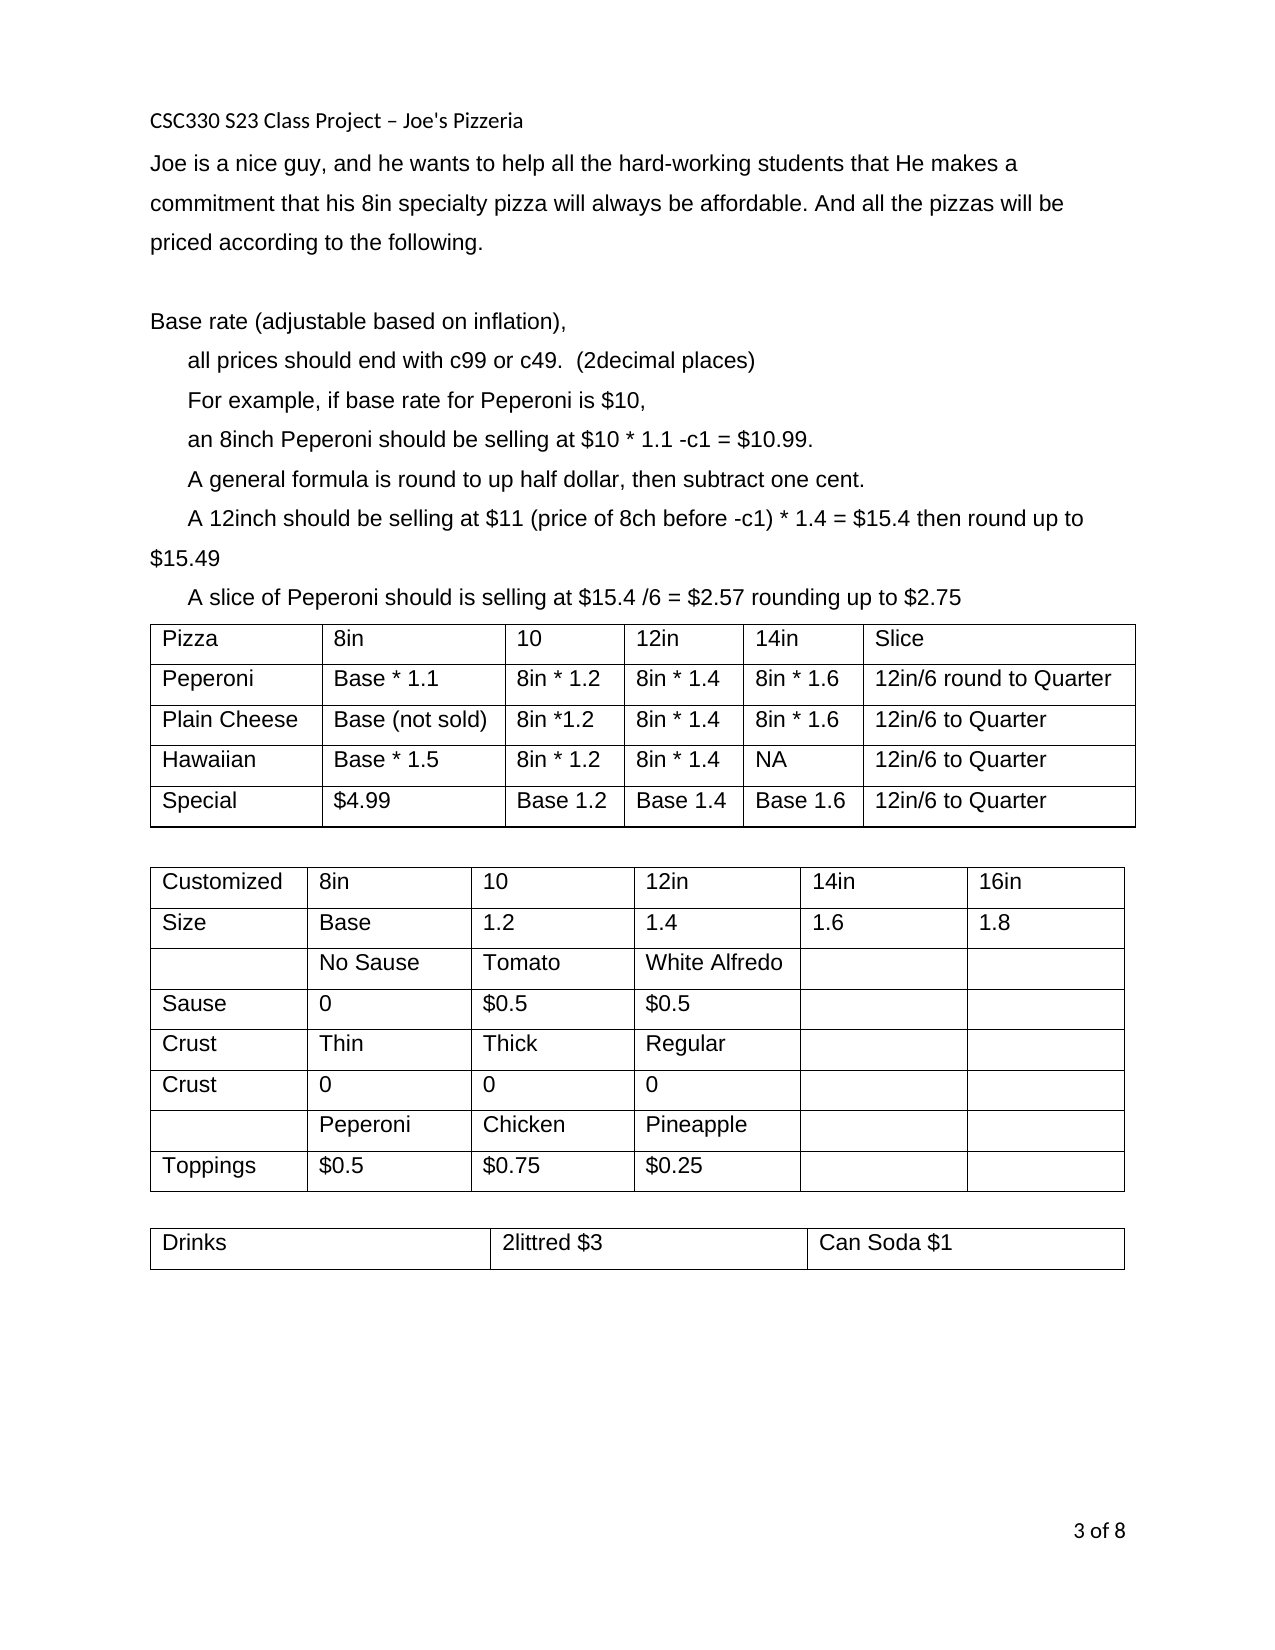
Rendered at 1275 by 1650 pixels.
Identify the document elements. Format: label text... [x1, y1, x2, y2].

table_cell Special [151, 787, 322, 826]
table_cell Toppings [151, 1152, 307, 1191]
table_cell 8in * 1.4 [625, 746, 743, 786]
table_cell Crust [151, 1071, 307, 1110]
table_cell [801, 1030, 967, 1069]
table_cell 8in * 1.2 [506, 665, 624, 705]
table_cell 8in * 1.4 [625, 665, 743, 705]
table_cell [801, 1071, 967, 1110]
table_cell $0.25 [635, 1152, 800, 1191]
table_cell Peperoni [308, 1111, 471, 1151]
table_cell 8in * 1.6 [744, 665, 863, 705]
table_header 8in [308, 868, 471, 907]
table_cell No Sause [308, 949, 471, 988]
table_cell Chicken [472, 1111, 634, 1151]
table_cell [968, 949, 1124, 988]
table_header Slice [864, 625, 1135, 664]
table_cell White Alfredo [635, 949, 800, 988]
table_header 2littred $3 [491, 1229, 807, 1268]
table_cell Base [308, 909, 471, 948]
table_cell Size [151, 909, 307, 948]
table_cell 0 [308, 1071, 471, 1110]
table_header 16in [968, 868, 1124, 907]
table_cell 8in * 1.6 [744, 706, 863, 745]
table_cell Base 1.4 [625, 787, 743, 826]
table_cell [151, 949, 307, 988]
text A 12inch should be selling at $11 (price of 8ch before -c1) * 1.4 = $15.4 then round up to $15.49 [150, 505, 1125, 571]
table_header 8in [323, 625, 505, 664]
table_cell 0 [472, 1071, 634, 1110]
table_cell Plain Cheese [151, 706, 322, 745]
table_header 10 [506, 625, 624, 664]
table_cell Thin [308, 1030, 471, 1069]
text Base rate (adjustable based on inflation), [150, 308, 1125, 334]
table_header 12in [635, 868, 800, 907]
table_cell NA [744, 746, 863, 786]
table_cell $0.75 [472, 1152, 634, 1191]
table_cell Thick [472, 1030, 634, 1069]
table_cell Peperoni [151, 665, 322, 705]
table_header 14in [801, 868, 967, 907]
table_cell Base 1.6 [744, 787, 863, 826]
table_cell Sause [151, 990, 307, 1029]
table_cell Base * 1.1 [323, 665, 505, 705]
table_cell [968, 990, 1124, 1029]
table_cell $0.5 [308, 1152, 471, 1191]
table_header Can Soda $1 [808, 1229, 1124, 1268]
table_cell 1.2 [472, 909, 634, 948]
table_cell [801, 1152, 967, 1191]
table_cell [801, 990, 967, 1029]
text For example, if base rate for Peperoni is $10, [150, 387, 1125, 413]
table_header 10 [472, 868, 634, 907]
table_cell 1.6 [801, 909, 967, 948]
table_cell 12in/6 to Quarter [864, 746, 1135, 786]
table_cell Base 1.2 [506, 787, 624, 826]
text A slice of Peperoni should is selling at $15.4 /6 = $2.57 rounding up to $2.75 [150, 584, 1125, 611]
table_cell [968, 1071, 1124, 1110]
table_cell 8in * 1.4 [625, 706, 743, 745]
table_header 12in [625, 625, 743, 664]
table_header 14in [744, 625, 863, 664]
table_cell Regular [635, 1030, 800, 1069]
table_cell 1.4 [635, 909, 800, 948]
text all prices should end with c99 or c49. (2decimal places) [150, 347, 1125, 374]
table_cell 12in/6 round to Quarter [864, 665, 1135, 705]
text an 8inch Peperoni should be selling at $10 * 1.1 -c1 = $10.99. [150, 426, 1125, 453]
table_cell $0.5 [635, 990, 800, 1029]
table_header Drinks [151, 1229, 490, 1268]
table_cell 0 [308, 990, 471, 1029]
table_cell [968, 1111, 1124, 1151]
table_header Customized [151, 868, 307, 907]
table_cell $0.5 [472, 990, 634, 1029]
table_cell [801, 1111, 967, 1151]
table_cell Tomato [472, 949, 634, 988]
table_cell Crust [151, 1030, 307, 1069]
table_cell Pineapple [635, 1111, 800, 1151]
table_cell Base (not sold) [323, 706, 505, 745]
table_cell Base * 1.5 [323, 746, 505, 786]
table_cell $4.99 [323, 787, 505, 826]
table_cell [968, 1030, 1124, 1069]
table_header Pizza [151, 625, 322, 664]
table_cell Hawaiian [151, 746, 322, 786]
table_cell 0 [635, 1071, 800, 1110]
table_cell 8in * 1.2 [506, 746, 624, 786]
table_cell [801, 949, 967, 988]
table_cell 12in/6 to Quarter [864, 787, 1135, 826]
table_cell [151, 1111, 307, 1151]
text A general formula is round to up half dollar, then subtract one cent. [150, 466, 1125, 492]
text Joe is a nice guy, and he wants to help all the hard-working students that He makes a commitment that his 8in specialty pizza will always be affordable. And all the pizzas will be priced according to the following. [150, 150, 1125, 255]
table_cell 12in/6 to Quarter [864, 706, 1135, 745]
table_cell 8in *1.2 [506, 706, 624, 745]
table_cell 1.8 [968, 909, 1124, 948]
table_cell [968, 1152, 1124, 1191]
